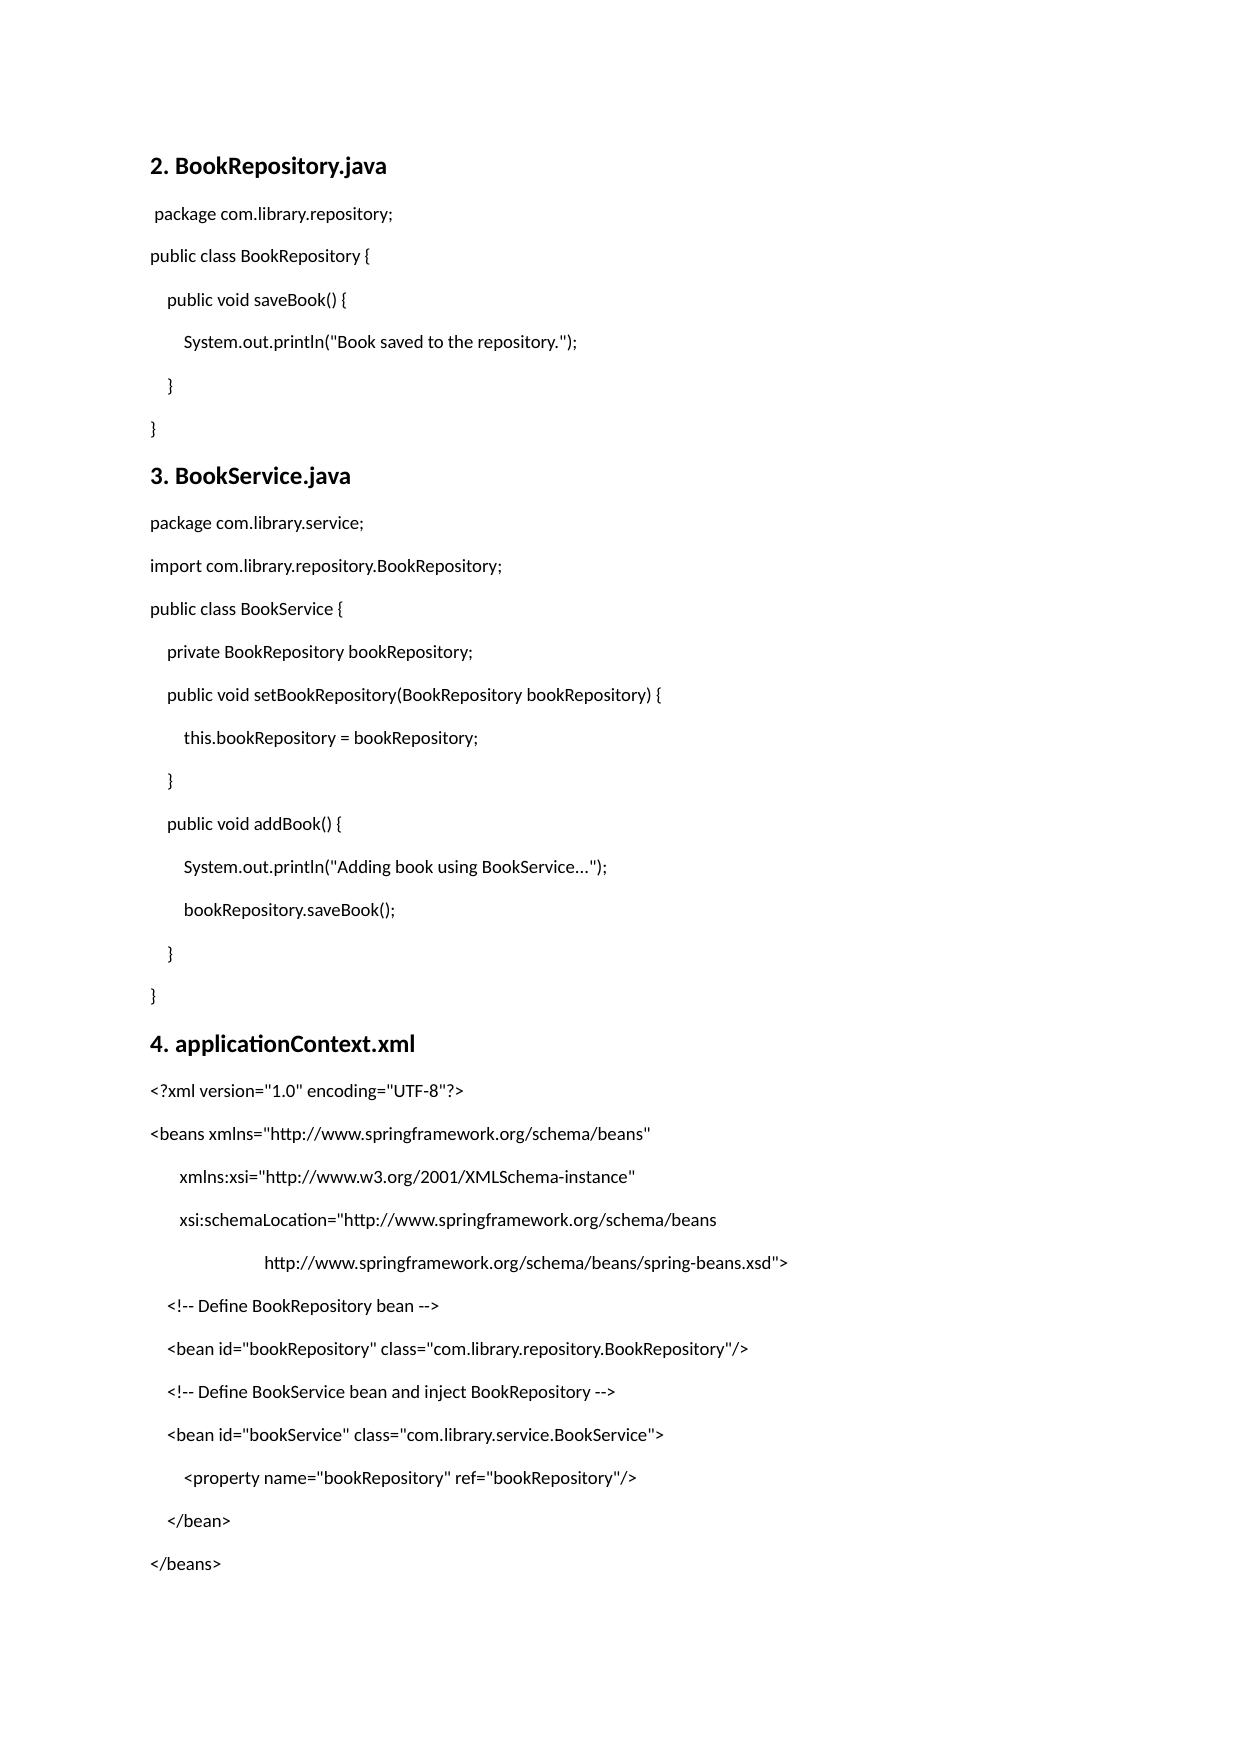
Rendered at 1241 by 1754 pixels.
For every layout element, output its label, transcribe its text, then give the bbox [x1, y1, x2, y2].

text public class BookService { [150, 597, 1090, 620]
text <bean id="bookService" class="com.library.service.BookService"> [150, 1423, 1090, 1446]
text } [150, 374, 1090, 397]
text public void addBook() { [150, 813, 1090, 836]
text } [150, 985, 1090, 1008]
text System.out.println("Book saved to the repository."); [150, 331, 1090, 354]
text } [150, 417, 1090, 440]
text public void setBookRepository(BookRepository bookRepository) { [150, 683, 1090, 706]
text <bean id="bookRepository" class="com.library.repository.BookRepository"/> [150, 1337, 1090, 1360]
text </beans> [150, 1553, 1090, 1576]
text private BookRepository bookRepository; [150, 641, 1090, 663]
text <?xml version="1.0" encoding="UTF-8"?> [150, 1079, 1090, 1102]
text 4. applicationContext.xml [150, 1028, 1090, 1058]
text </bean> [150, 1509, 1090, 1532]
text public void saveBook() { [150, 288, 1090, 311]
text <!-- Define BookService bean and inject BookRepository --> [150, 1381, 1090, 1403]
text <beans xmlns="http://www.springframework.org/schema/beans" [150, 1122, 1090, 1145]
text 3. BookService.java [150, 460, 1090, 490]
text http://www.springframework.org/schema/beans/spring-beans.xsd"> [150, 1251, 1090, 1274]
text bookRepository.saveBook(); [150, 899, 1090, 922]
text } [150, 942, 1090, 964]
text xmlns:xsi="http://www.w3.org/2001/XMLSchema-instance" [150, 1165, 1090, 1188]
text package com.library.service; [150, 511, 1090, 534]
text System.out.println("Adding book using BookService..."); [150, 856, 1090, 878]
text public class BookRepository { [150, 245, 1090, 268]
text 2. BookRepository.java [150, 150, 1090, 181]
text } [150, 769, 1090, 792]
text package com.library.repository; [150, 202, 1090, 224]
text xsi:schemaLocation="http://www.springframework.org/schema/beans [150, 1208, 1090, 1231]
text import com.library.repository.BookRepository; [150, 554, 1090, 577]
text this.bookRepository = bookRepository; [150, 727, 1090, 749]
text <!-- Define BookRepository bean --> [150, 1294, 1090, 1317]
text <property name="bookRepository" ref="bookRepository"/> [150, 1467, 1090, 1489]
